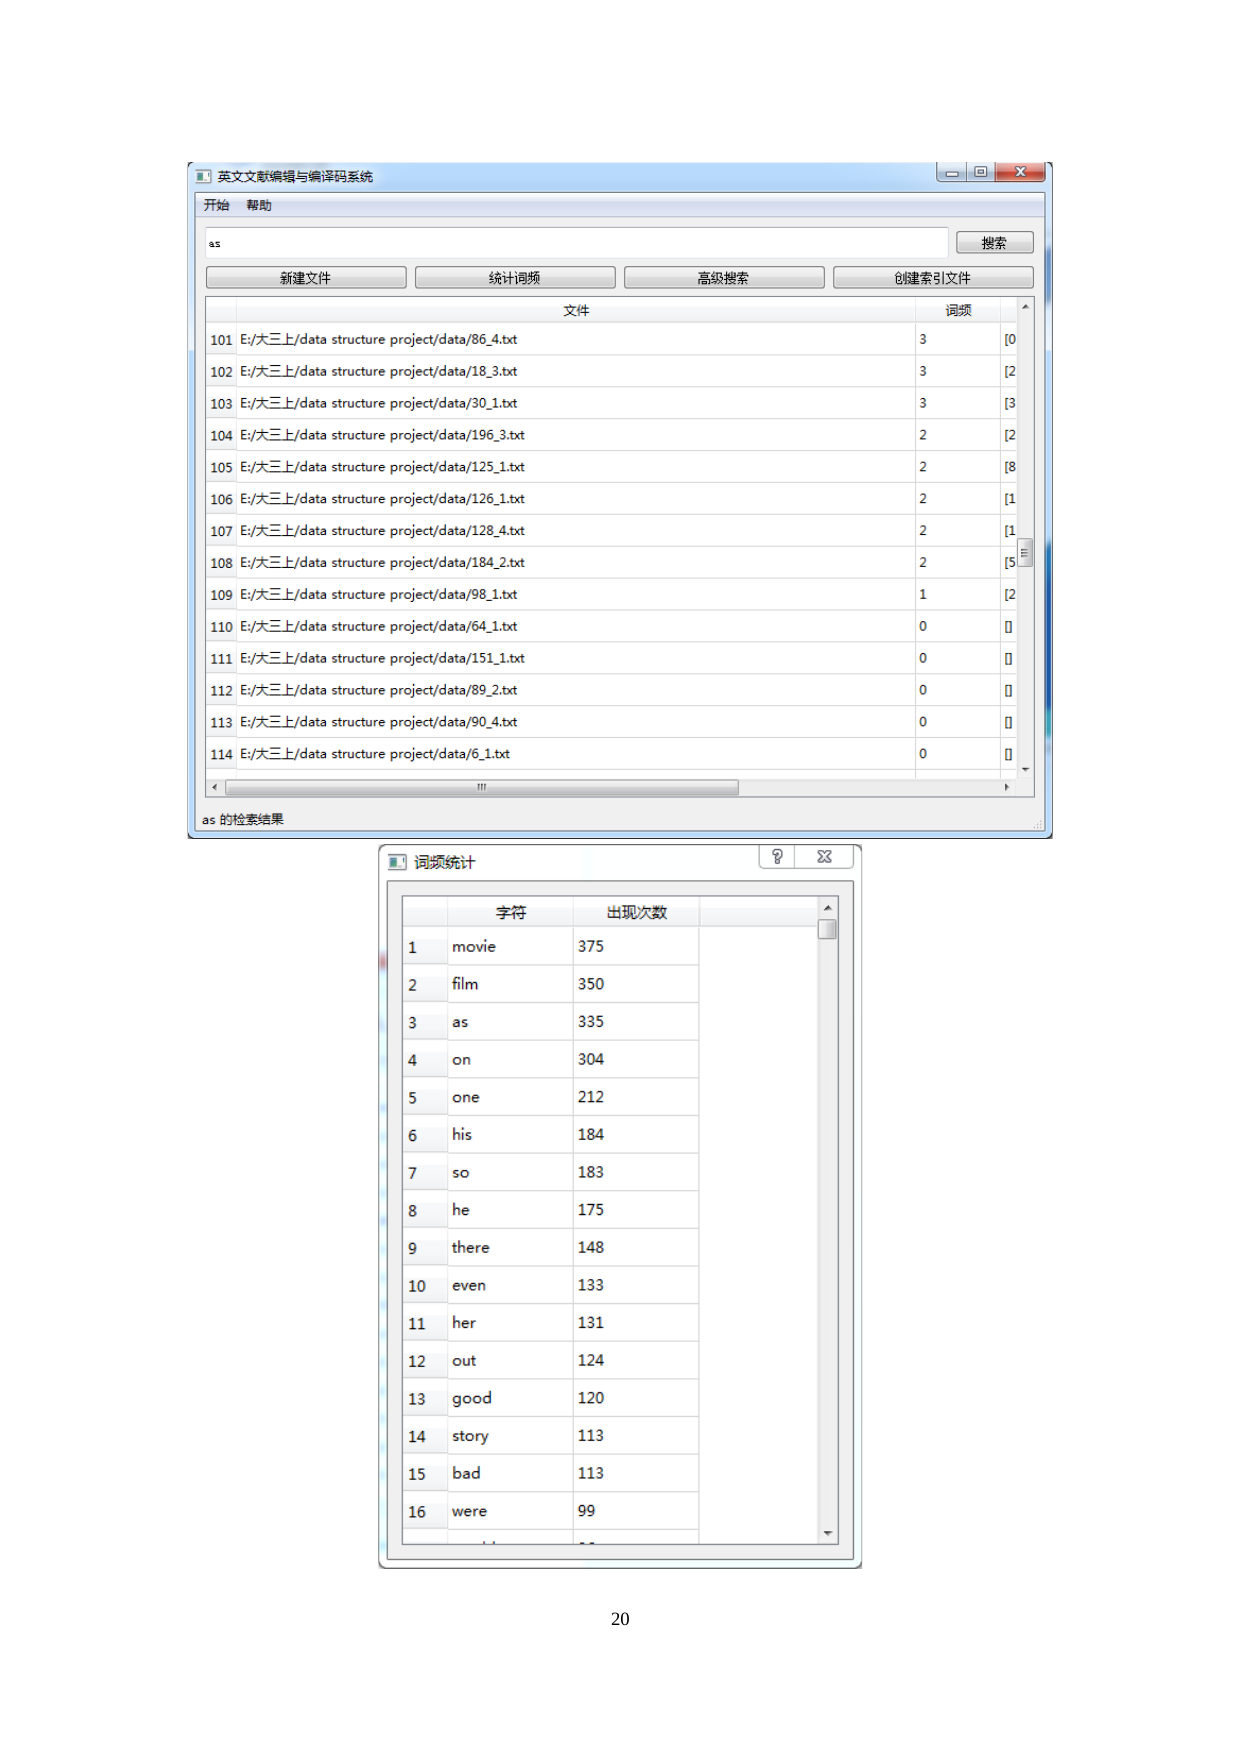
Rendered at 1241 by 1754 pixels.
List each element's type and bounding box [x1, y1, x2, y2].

picture [378, 844, 863, 1569]
picture [187, 162, 1053, 839]
